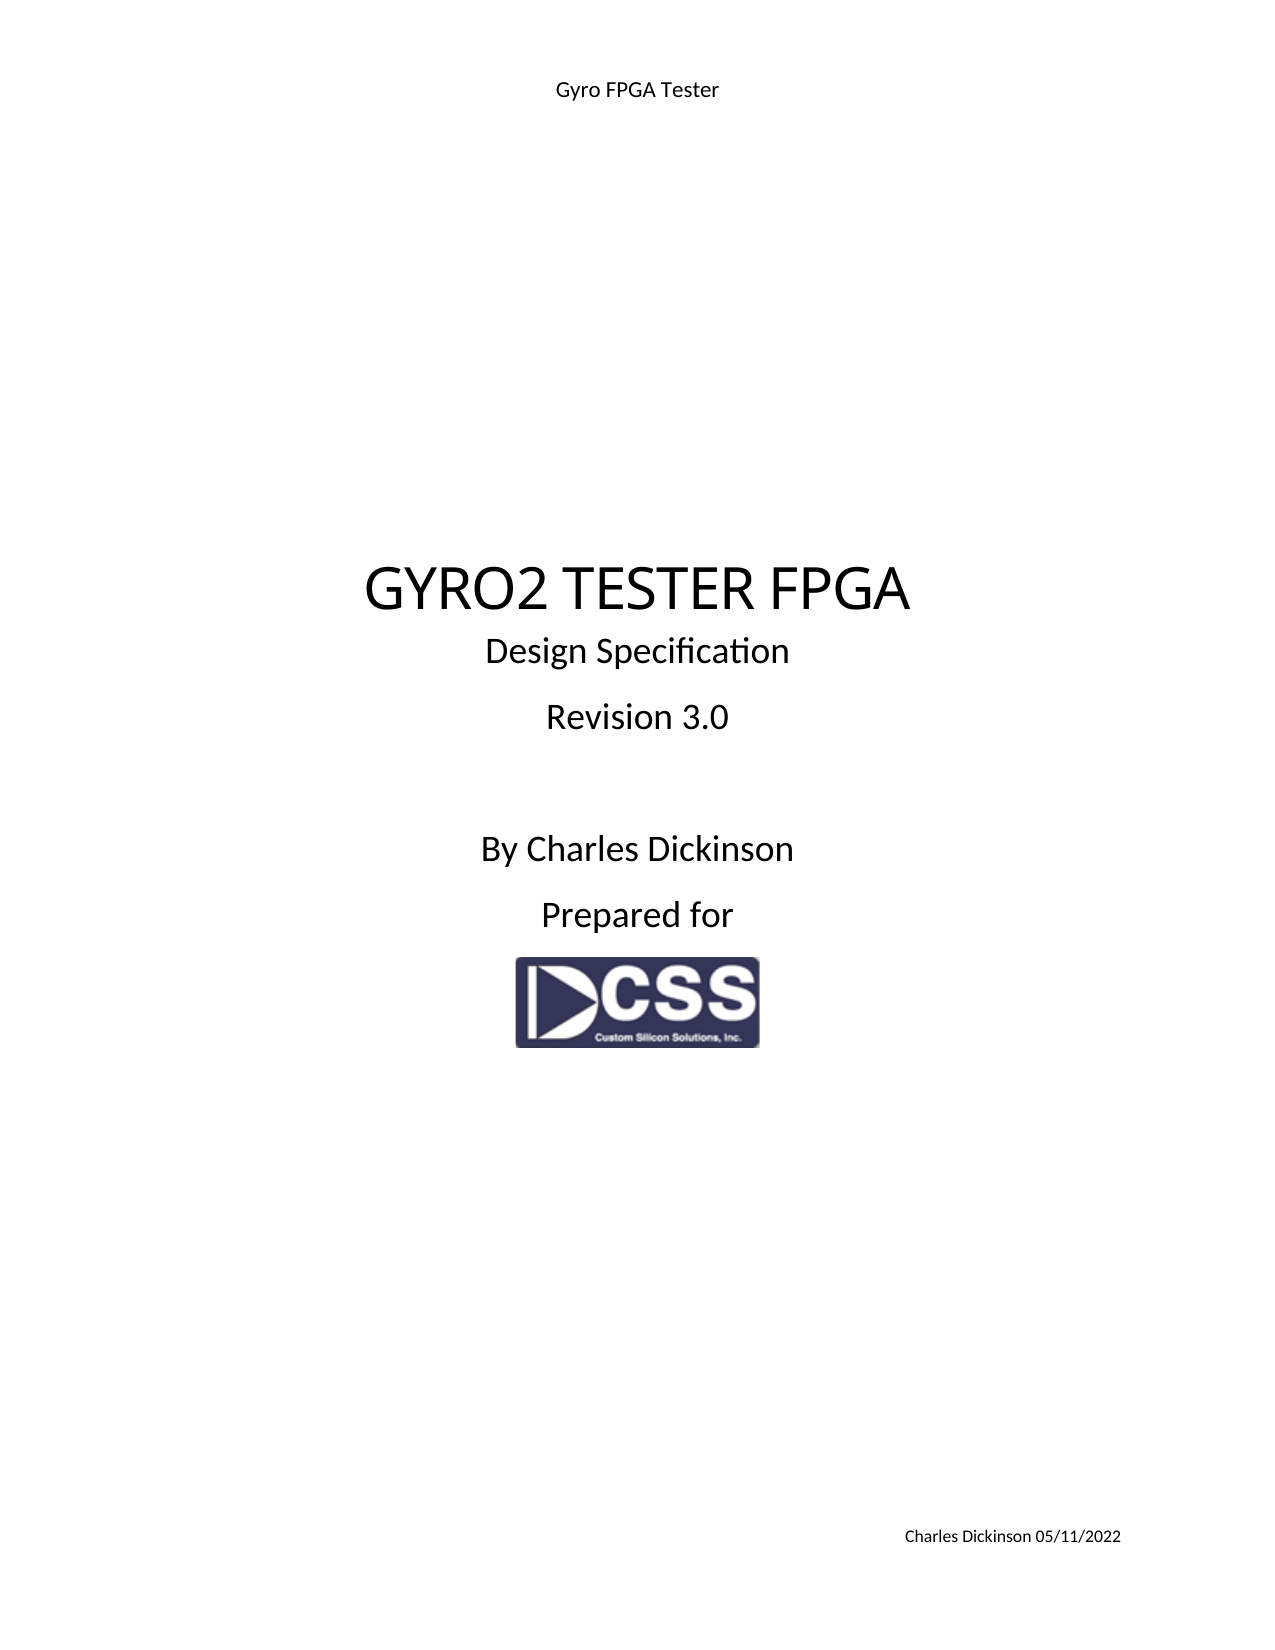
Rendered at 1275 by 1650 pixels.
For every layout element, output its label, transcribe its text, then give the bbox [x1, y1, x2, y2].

text Prepared for [150, 891, 1125, 937]
picture [515, 957, 760, 1048]
text Design Specification [150, 627, 1125, 673]
title GYRO2 TESTER FPGA [150, 547, 1125, 627]
text Revision 3.0 [150, 693, 1125, 739]
text By Charles Dickinson [150, 825, 1125, 871]
